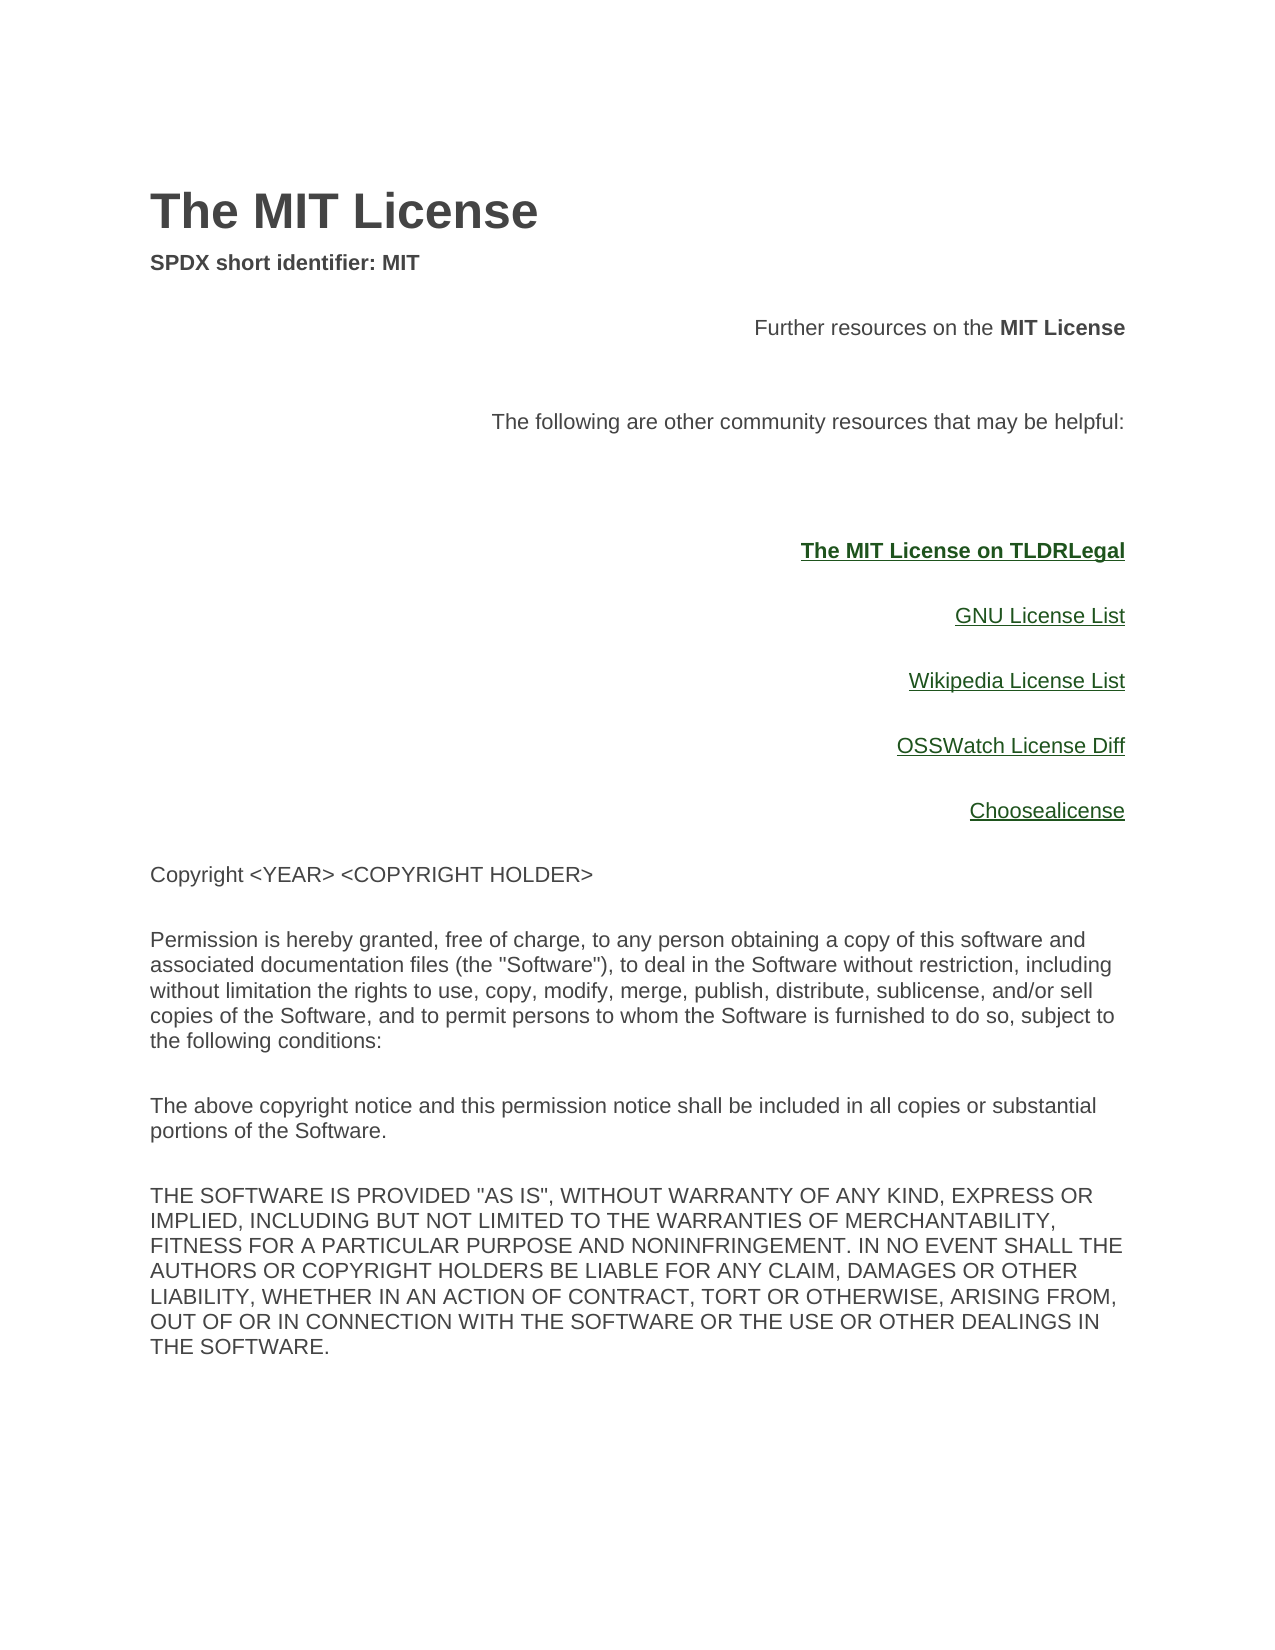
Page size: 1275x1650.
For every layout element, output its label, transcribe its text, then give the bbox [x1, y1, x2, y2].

text The following are other community resources that may be helpful: [150, 409, 1125, 434]
text OSSWatch License Diff [150, 733, 1125, 758]
text SPDX short identifier: MIT [150, 250, 1125, 275]
text Further resources on the MIT License [150, 315, 1125, 340]
text Choosealicense [150, 797, 1125, 823]
text The MIT License on TLDRLegal [150, 538, 1125, 563]
text Copyright <YEAR> <COPYRIGHT HOLDER> [150, 862, 1125, 887]
text Wikipedia License List [150, 668, 1125, 693]
text Permission is hereby granted, free of charge, to any person obtaining a copy of this software and associated documentation files (the "Software"), to deal in the Software without restriction, including without limitation the rights to use, copy, modify, merge, publish, distribute, sublicense, and/or sell copies of the Software, and to permit persons to whom the Software is furnished to do so, subject to the following conditions: [150, 927, 1125, 1053]
text The above copyright notice and this permission notice shall be included in all copies or substantial portions of the Software. [150, 1093, 1125, 1143]
subtitle The MIT License [87, 150, 1187, 239]
text GNU License List [150, 603, 1125, 628]
text THE SOFTWARE IS PROVIDED "AS IS", WITHOUT WARRANTY OF ANY KIND, EXPRESS OR IMPLIED, INCLUDING BUT NOT LIMITED TO THE WARRANTIES OF MERCHANTABILITY, FITNESS FOR A PARTICULAR PURPOSE AND NONINFRINGEMENT. IN NO EVENT SHALL THE AUTHORS OR COPYRIGHT HOLDERS BE LIABLE FOR ANY CLAIM, DAMAGES OR OTHER LIABILITY, WHETHER IN AN ACTION OF CONTRACT, TORT OR OTHERWISE, ARISING FROM, OUT OF OR IN CONNECTION WITH THE SOFTWARE OR THE USE OR OTHER DEALINGS IN THE SOFTWARE. [150, 1183, 1125, 1359]
